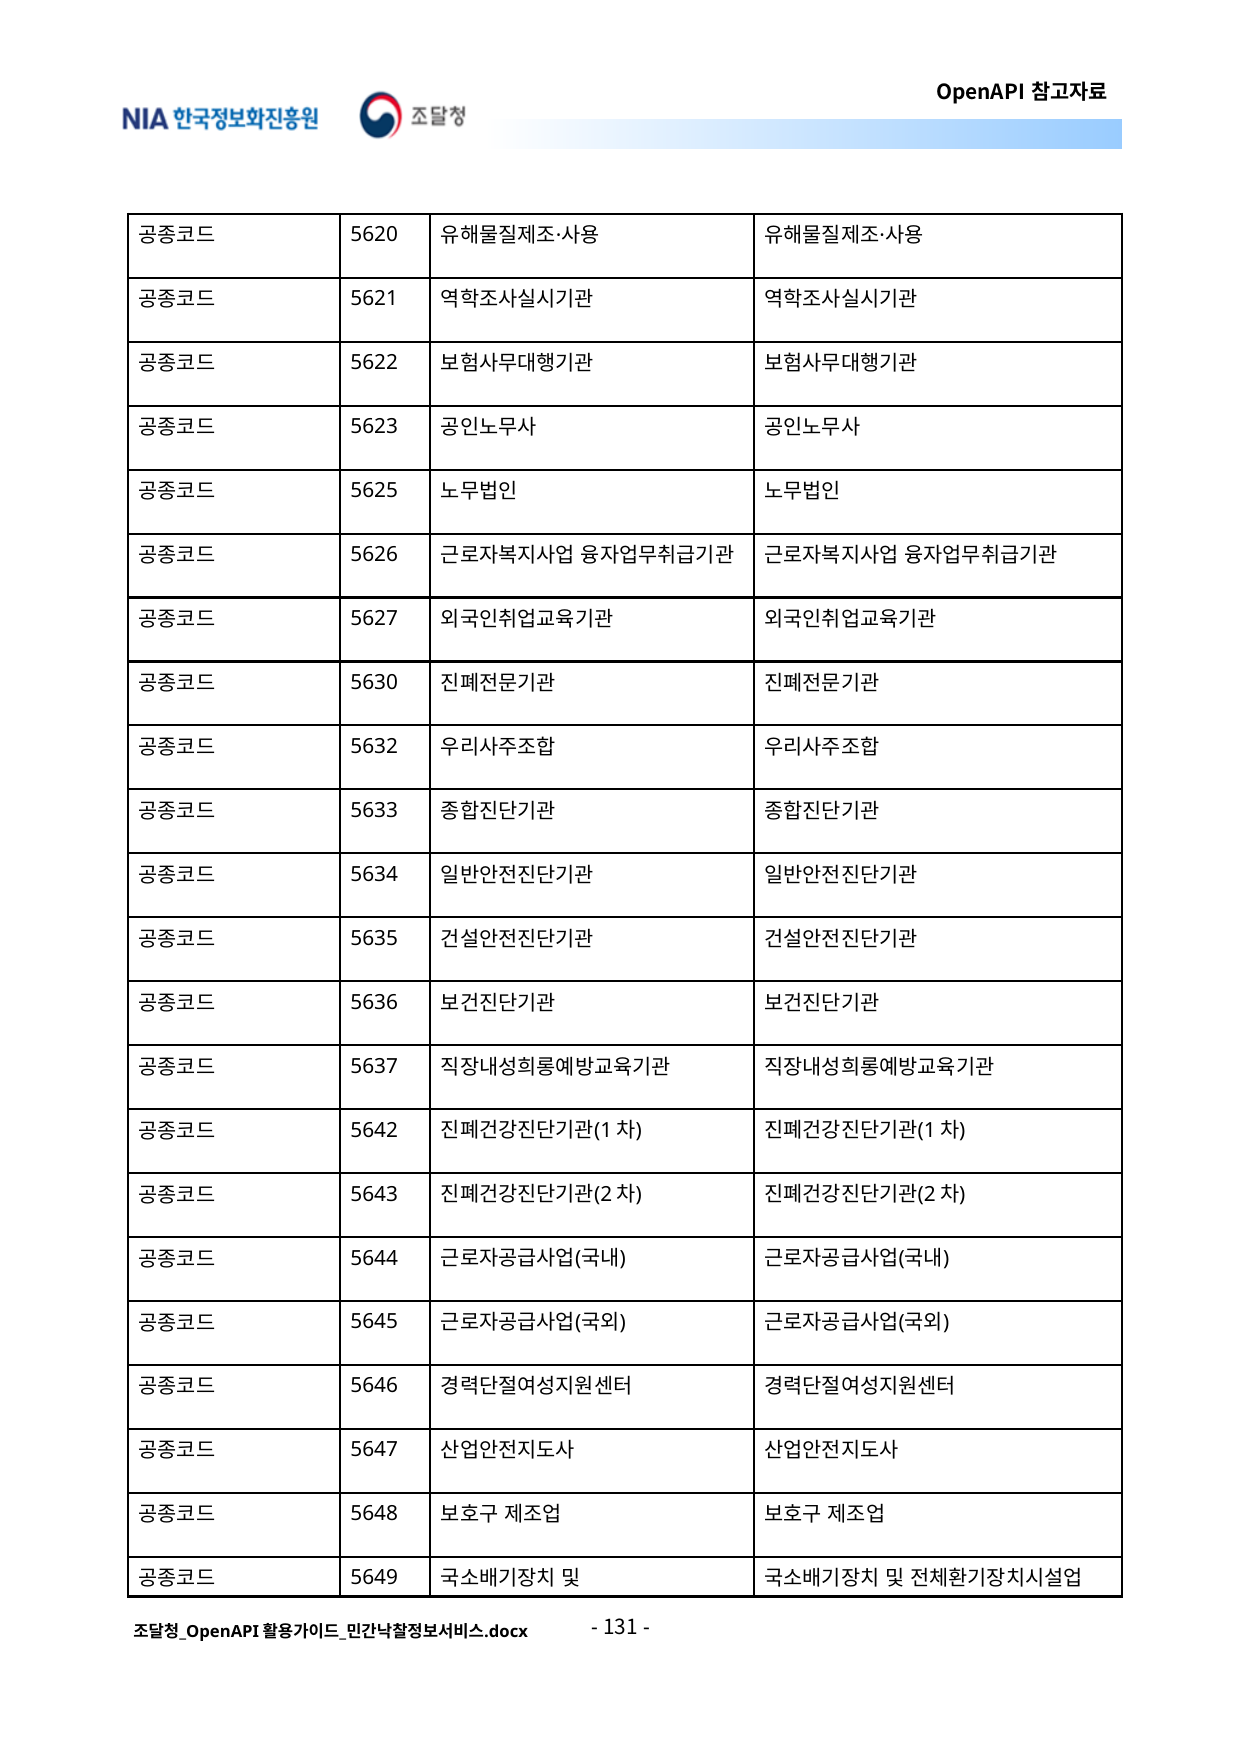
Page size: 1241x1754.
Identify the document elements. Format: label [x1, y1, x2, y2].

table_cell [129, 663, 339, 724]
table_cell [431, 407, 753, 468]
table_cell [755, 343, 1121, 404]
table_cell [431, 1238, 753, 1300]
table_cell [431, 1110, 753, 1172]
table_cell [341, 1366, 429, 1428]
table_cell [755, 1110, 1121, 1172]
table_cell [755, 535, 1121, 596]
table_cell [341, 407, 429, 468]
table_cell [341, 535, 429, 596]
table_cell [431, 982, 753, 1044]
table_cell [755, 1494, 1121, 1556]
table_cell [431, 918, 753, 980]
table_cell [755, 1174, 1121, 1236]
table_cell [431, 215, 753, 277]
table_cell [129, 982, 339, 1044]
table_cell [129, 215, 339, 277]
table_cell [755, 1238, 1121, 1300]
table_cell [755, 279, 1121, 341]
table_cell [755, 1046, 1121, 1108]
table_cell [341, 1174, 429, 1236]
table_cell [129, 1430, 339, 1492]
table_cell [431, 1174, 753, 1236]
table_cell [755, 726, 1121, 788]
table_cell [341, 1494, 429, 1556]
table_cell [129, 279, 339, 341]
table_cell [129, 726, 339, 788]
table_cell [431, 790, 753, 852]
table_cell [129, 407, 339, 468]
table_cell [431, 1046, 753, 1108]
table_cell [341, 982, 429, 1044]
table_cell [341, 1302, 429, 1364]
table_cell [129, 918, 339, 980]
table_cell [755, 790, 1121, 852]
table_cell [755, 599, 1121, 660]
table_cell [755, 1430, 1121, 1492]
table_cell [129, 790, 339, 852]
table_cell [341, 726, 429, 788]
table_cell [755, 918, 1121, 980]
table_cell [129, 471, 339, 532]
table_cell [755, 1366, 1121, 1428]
picture [118, 88, 472, 145]
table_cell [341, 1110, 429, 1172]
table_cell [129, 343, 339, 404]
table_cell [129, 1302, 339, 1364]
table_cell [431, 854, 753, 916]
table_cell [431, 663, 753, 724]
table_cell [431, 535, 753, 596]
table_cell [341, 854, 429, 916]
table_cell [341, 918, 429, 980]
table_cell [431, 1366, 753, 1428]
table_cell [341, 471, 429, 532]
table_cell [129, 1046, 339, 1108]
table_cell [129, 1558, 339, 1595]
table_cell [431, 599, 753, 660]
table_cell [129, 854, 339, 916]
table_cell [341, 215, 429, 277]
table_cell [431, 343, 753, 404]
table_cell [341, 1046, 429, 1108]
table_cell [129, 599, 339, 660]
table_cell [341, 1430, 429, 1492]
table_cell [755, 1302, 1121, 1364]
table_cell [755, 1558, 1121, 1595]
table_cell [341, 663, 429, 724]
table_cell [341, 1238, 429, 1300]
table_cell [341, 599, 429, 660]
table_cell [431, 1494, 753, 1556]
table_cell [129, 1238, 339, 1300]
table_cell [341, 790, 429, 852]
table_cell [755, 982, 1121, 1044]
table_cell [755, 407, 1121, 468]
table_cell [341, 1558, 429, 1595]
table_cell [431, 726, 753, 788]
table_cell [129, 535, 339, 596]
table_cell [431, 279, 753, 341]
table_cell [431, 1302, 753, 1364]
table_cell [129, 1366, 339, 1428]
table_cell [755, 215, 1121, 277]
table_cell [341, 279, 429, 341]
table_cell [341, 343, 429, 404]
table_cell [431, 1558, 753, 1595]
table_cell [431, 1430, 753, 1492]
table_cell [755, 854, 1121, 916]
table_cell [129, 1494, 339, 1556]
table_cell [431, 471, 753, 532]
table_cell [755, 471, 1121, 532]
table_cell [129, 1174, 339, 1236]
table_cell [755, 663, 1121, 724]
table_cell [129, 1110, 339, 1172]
